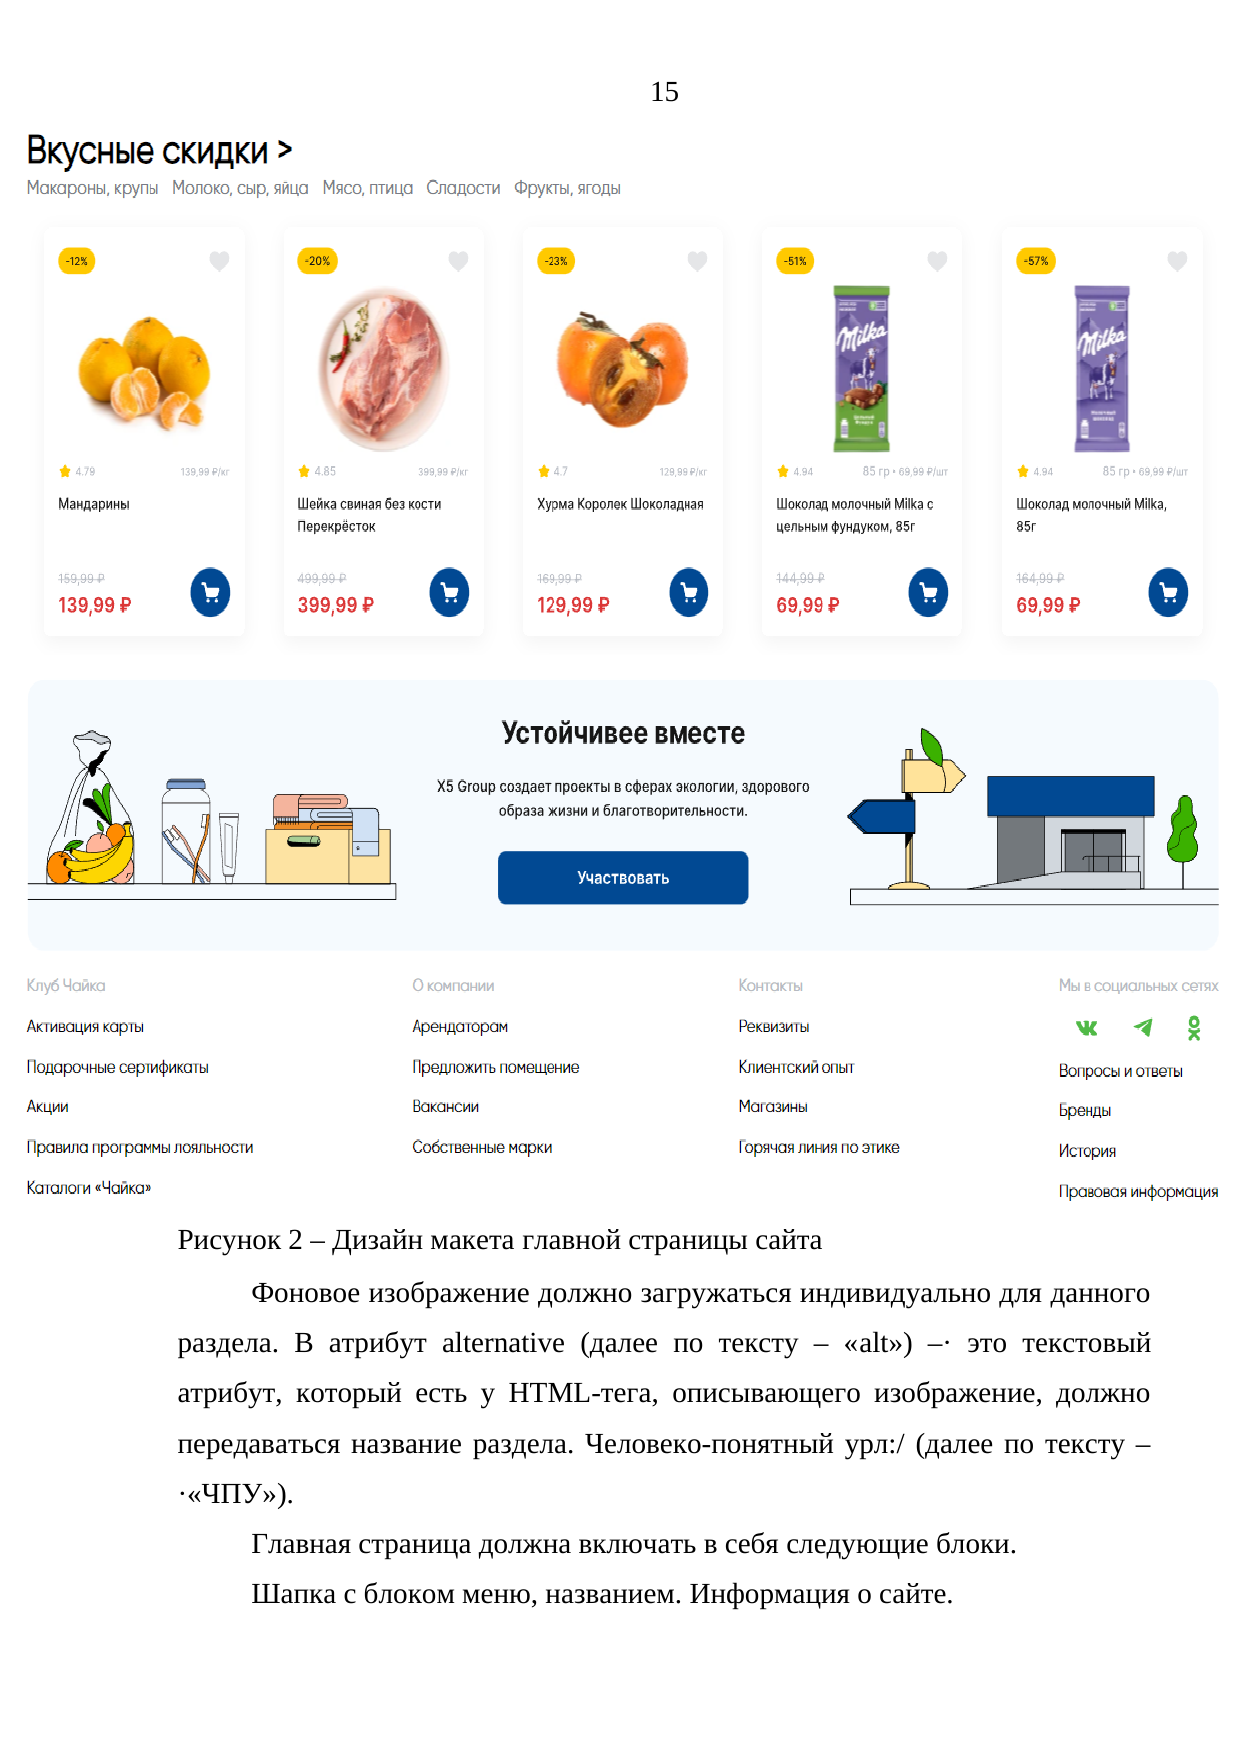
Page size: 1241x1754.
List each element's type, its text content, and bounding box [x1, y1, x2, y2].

picture [17, 124, 1224, 1220]
text Главная страница должна включать в себя следующие блоки. [177, 1526, 1152, 1560]
text Фоновое изображение должно загружаться индивидуально для данного раздела. В атрибут alternative (далее по тексту – «alt») –· это текстовый атрибут, который есть у HTML-тега, описывающего изображение, должно передаваться название раздела. Человеко-понятный урл:/ (далее по тексту –·«ЧПУ»). [177, 1275, 1152, 1509]
text Шапка с блоком меню, названием. Информация о сайте. [177, 1577, 1152, 1610]
text Рисунок 2 – Дизайн макета главной страницы сайта [177, 1220, 1152, 1256]
